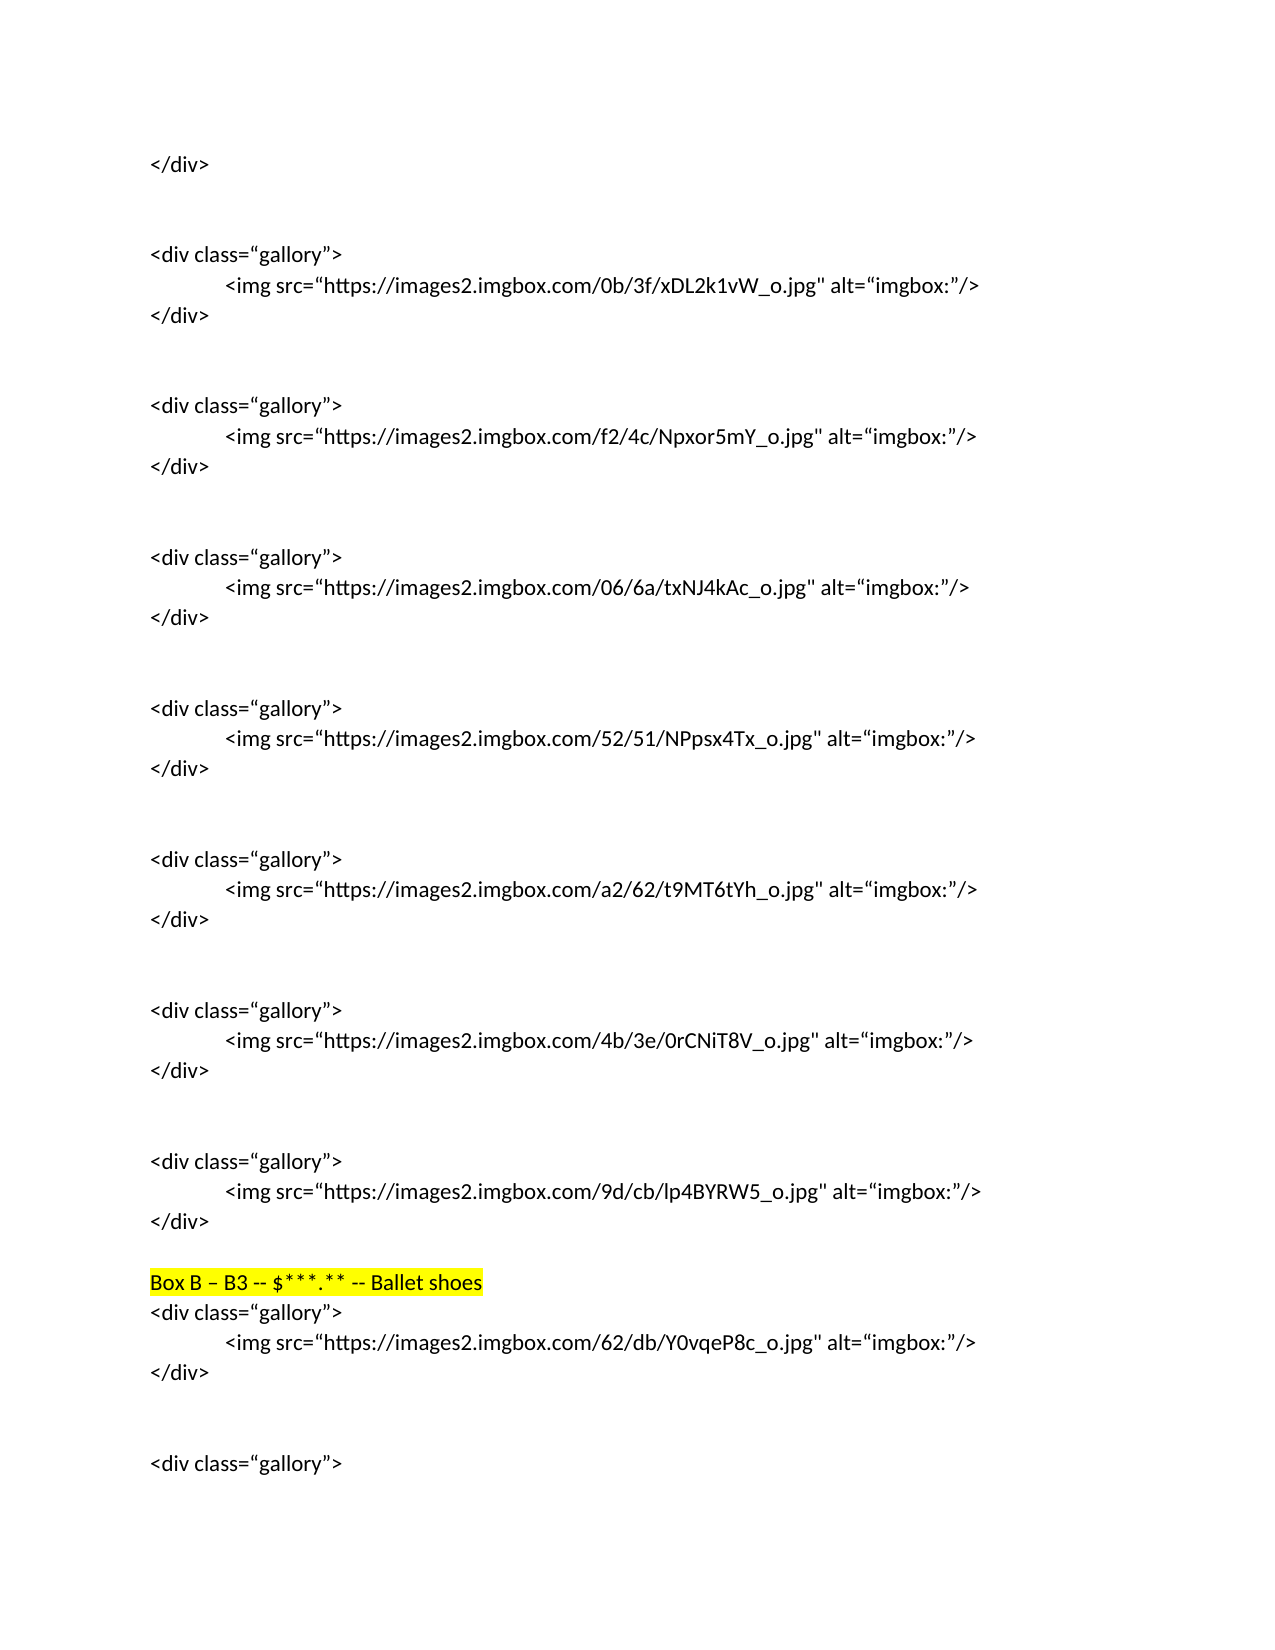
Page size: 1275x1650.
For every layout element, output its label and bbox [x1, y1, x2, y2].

text [150, 150, 1125, 1477]
